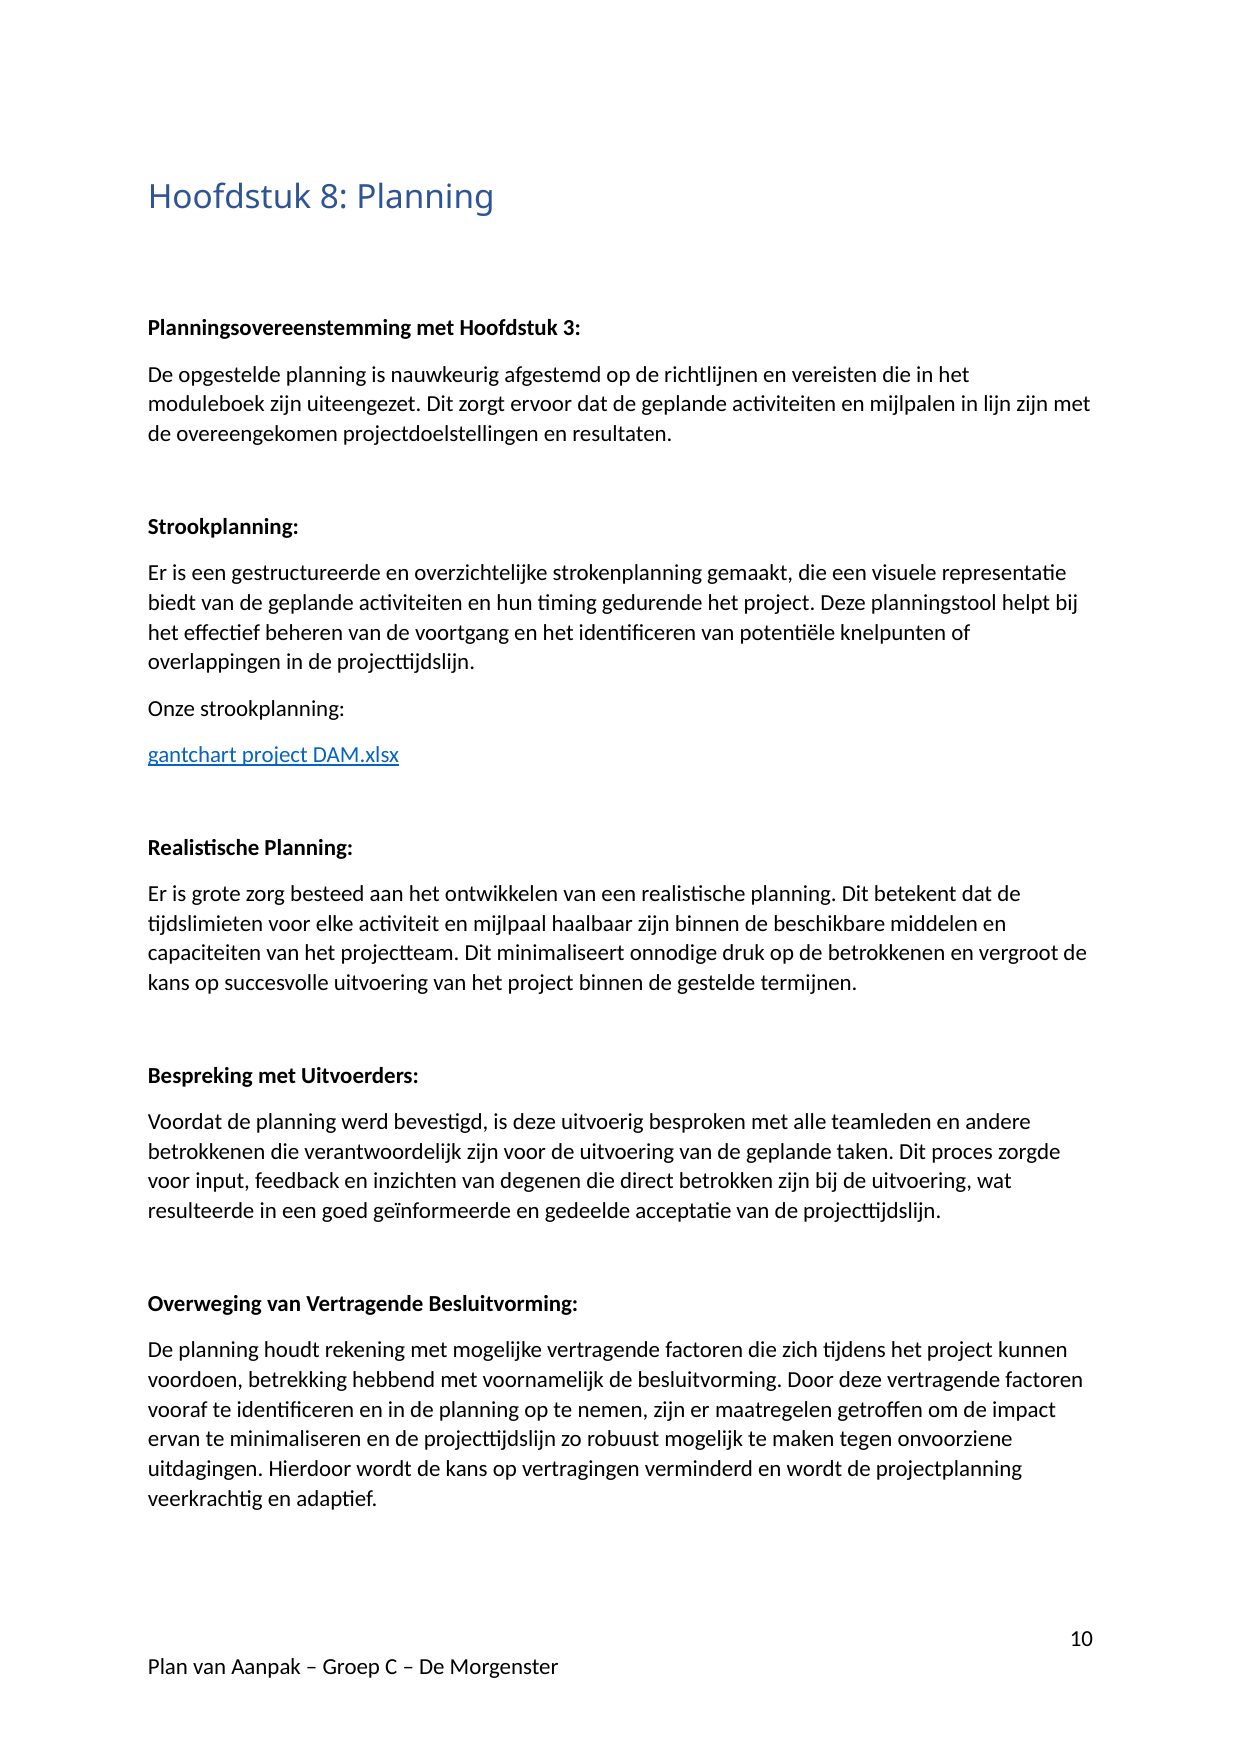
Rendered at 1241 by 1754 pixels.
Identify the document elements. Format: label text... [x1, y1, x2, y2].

text Realistische Planning: [148, 833, 1093, 861]
text Voordat de planning werd bevestigd, is deze uitvoerig besproken met alle teamleden en andere betrokkenen die verantwoordelijk zijn voor de uitvoering van de geplande taken. Dit proces zorgde voor input, feedback en inzichten van degenen die direct betrokken zijn bij de uitvoering, wat resulteerde in een goed geïnformeerde en gedeelde acceptatie van de projecttijdslijn. [148, 1107, 1093, 1224]
text Onze strookplanning: [148, 694, 1093, 722]
text Er is een gestructureerde en overzichtelijke strokenplanning gemaakt, die een visuele representatie biedt van de geplande activiteiten en hun timing gedurende het project. Deze planningstool helpt bij het effectief beheren van de voortgang en het identificeren van potentiële knelpunten of overlappingen in de projecttijdslijn. [148, 558, 1093, 675]
text Er is grote zorg besteed aan het ontwikkelen van een realistische planning. Dit betekent dat de tijdslimieten voor elke activiteit en mijlpaal haalbaar zijn binnen de beschikbare middelen en capaciteiten van het projectteam. Dit minimaliseert onnodige druk op de betrokkenen en vergroot de kans op succesvolle uitvoering van het project binnen de gestelde termijnen. [148, 879, 1093, 996]
text De opgestelde planning is nauwkeurig afgestemd op de richtlijnen en vereisten die in het moduleboek zijn uiteengezet. Dit zorgt ervoor dat de geplande activiteiten en mijlpalen in lijn zijn met de overeengekomen projectdoelstellingen en resultaten. [148, 360, 1093, 447]
text Overweging van Vertragende Besluitvorming: [148, 1289, 1093, 1317]
text De planning houdt rekening met mogelijke vertragende factoren die zich tijdens het project kunnen voordoen, betrekking hebbend met voornamelijk de besluitvorming. Door deze vertragende factoren vooraf te identificeren en in de planning op te nemen, zijn er maatregelen getroffen om de impact ervan te minimaliseren en de projecttijdslijn zo robuust mogelijk te maken tegen onvoorziene uitdagingen. Hierdoor wordt de kans op vertragingen verminderd en wordt de projectplanning veerkrachtig en adaptief. [148, 1335, 1093, 1512]
subtitle Hoofdstuk 8: Planning [148, 173, 1093, 218]
text Planningsovereenstemming met Hoofdstuk 3: [148, 313, 1093, 341]
text Strookplanning: [148, 512, 1093, 540]
text gantchart project DAM.xlsx [148, 740, 1093, 768]
text Bespreking met Uitvoerders: [148, 1061, 1093, 1089]
